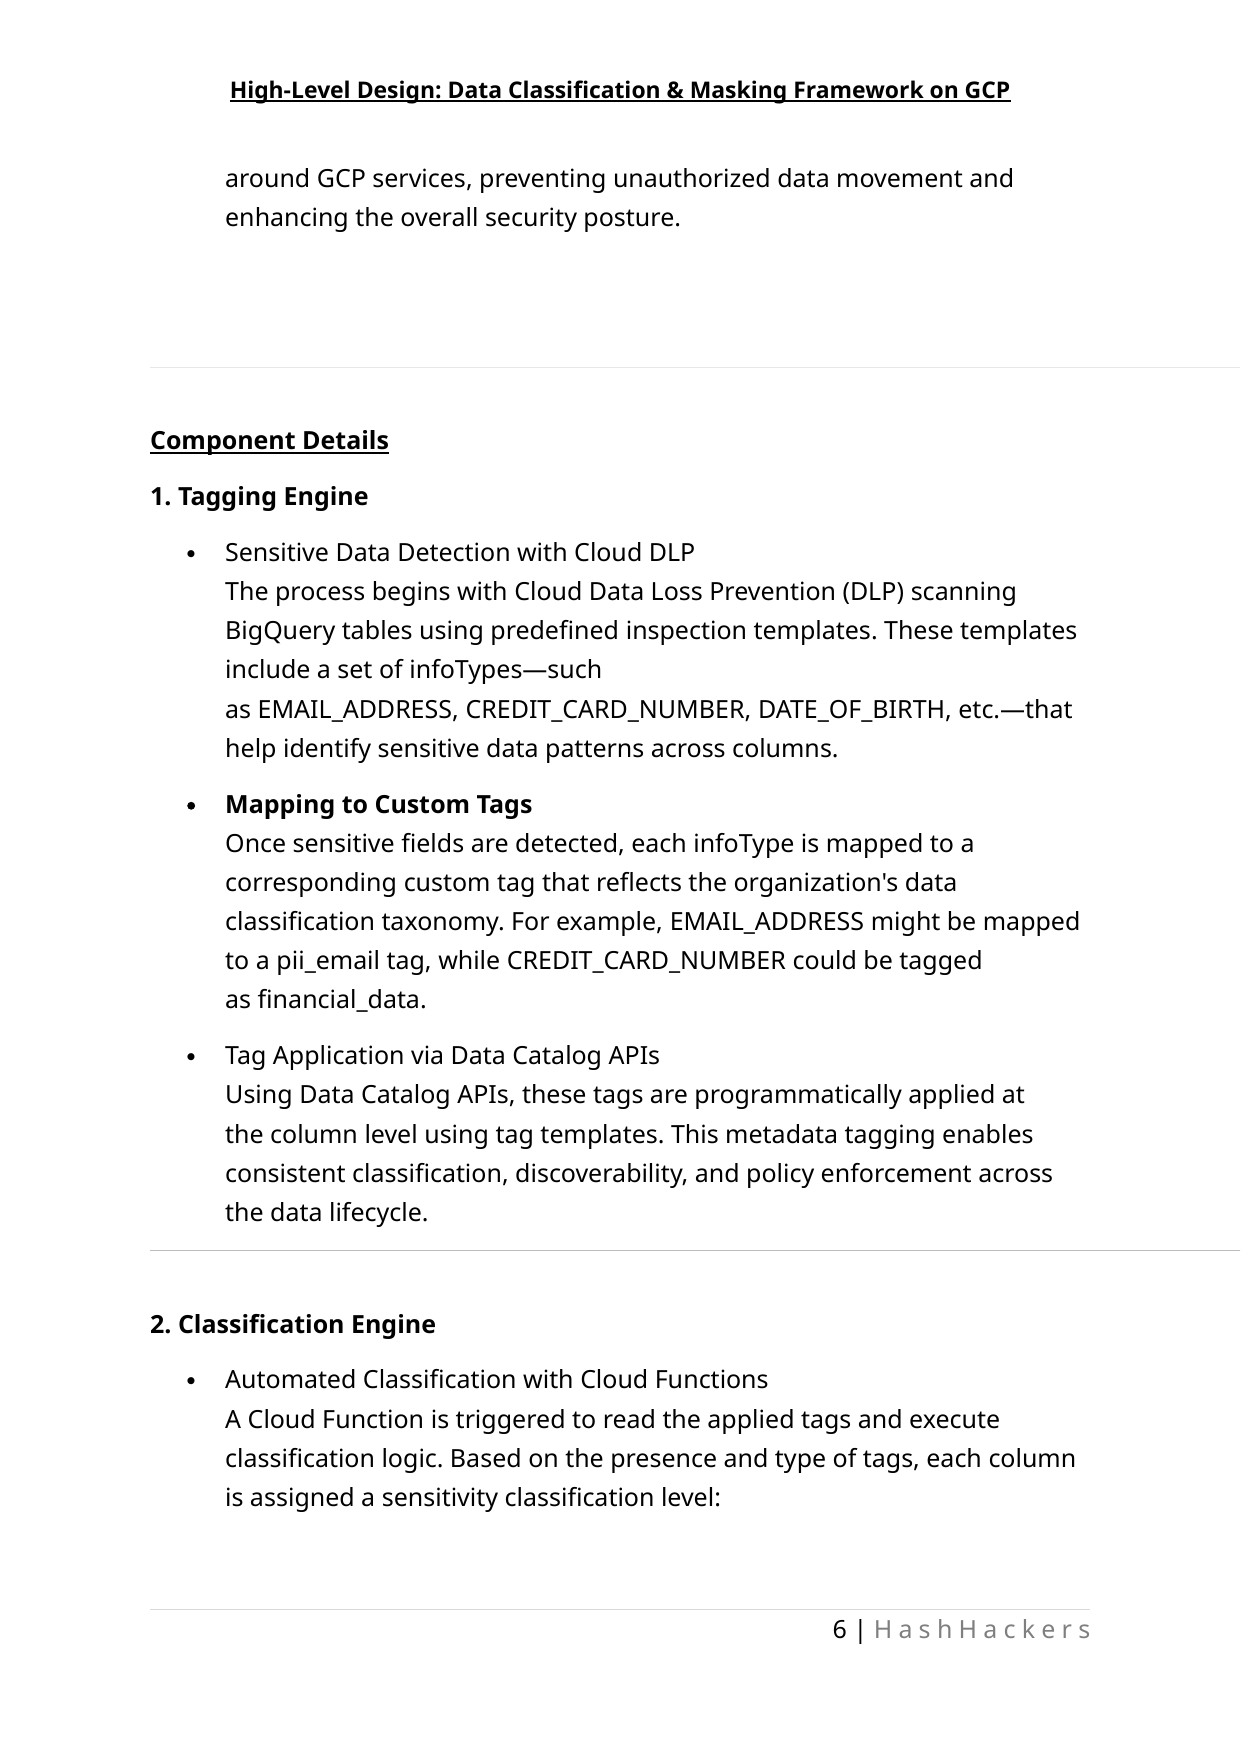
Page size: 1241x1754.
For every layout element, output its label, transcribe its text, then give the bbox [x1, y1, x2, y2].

list Mapping to Custom Tags Once sensitive fields are detected, each infoType is mapped to a corresponding custom tag that reflects the organization's data classification taxonomy. For example, EMAIL_ADDRESS might be mapped to a pii_email tag, while CREDIT_CARD_NUMBER could be tagged as financial_data. [187, 786, 1090, 1016]
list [187, 160, 1090, 234]
list Automated Classification with Cloud Functions A Cloud Function is triggered to read the applied tags and execute classification logic. Based on the presence and type of tags, each column is assigned a sensitivity classification level: [187, 1362, 1090, 1514]
text 2. Classification Engine [150, 1306, 1090, 1340]
text 1. Tagging Engine [150, 479, 1090, 513]
list Sensitive Data Detection with Cloud DLP The process begins with Cloud Data Loss Prevention (DLP) scanning BigQuery tables using predefined inspection templates. These templates include a set of infoTypes—such as EMAIL_ADDRESS, CREDIT_CARD_NUMBER, DATE_OF_BIRTH, etc.—that help identify sensitive data patterns across columns. [187, 534, 1090, 764]
list Tag Application via Data Catalog APIs Using Data Catalog APIs, these tags are programmatically applied at the column level using tag templates. This metadata tagging enables consistent classification, discoverability, and policy enforcement across the data lifecycle. [187, 1038, 1090, 1229]
text Component Details [150, 423, 1090, 457]
